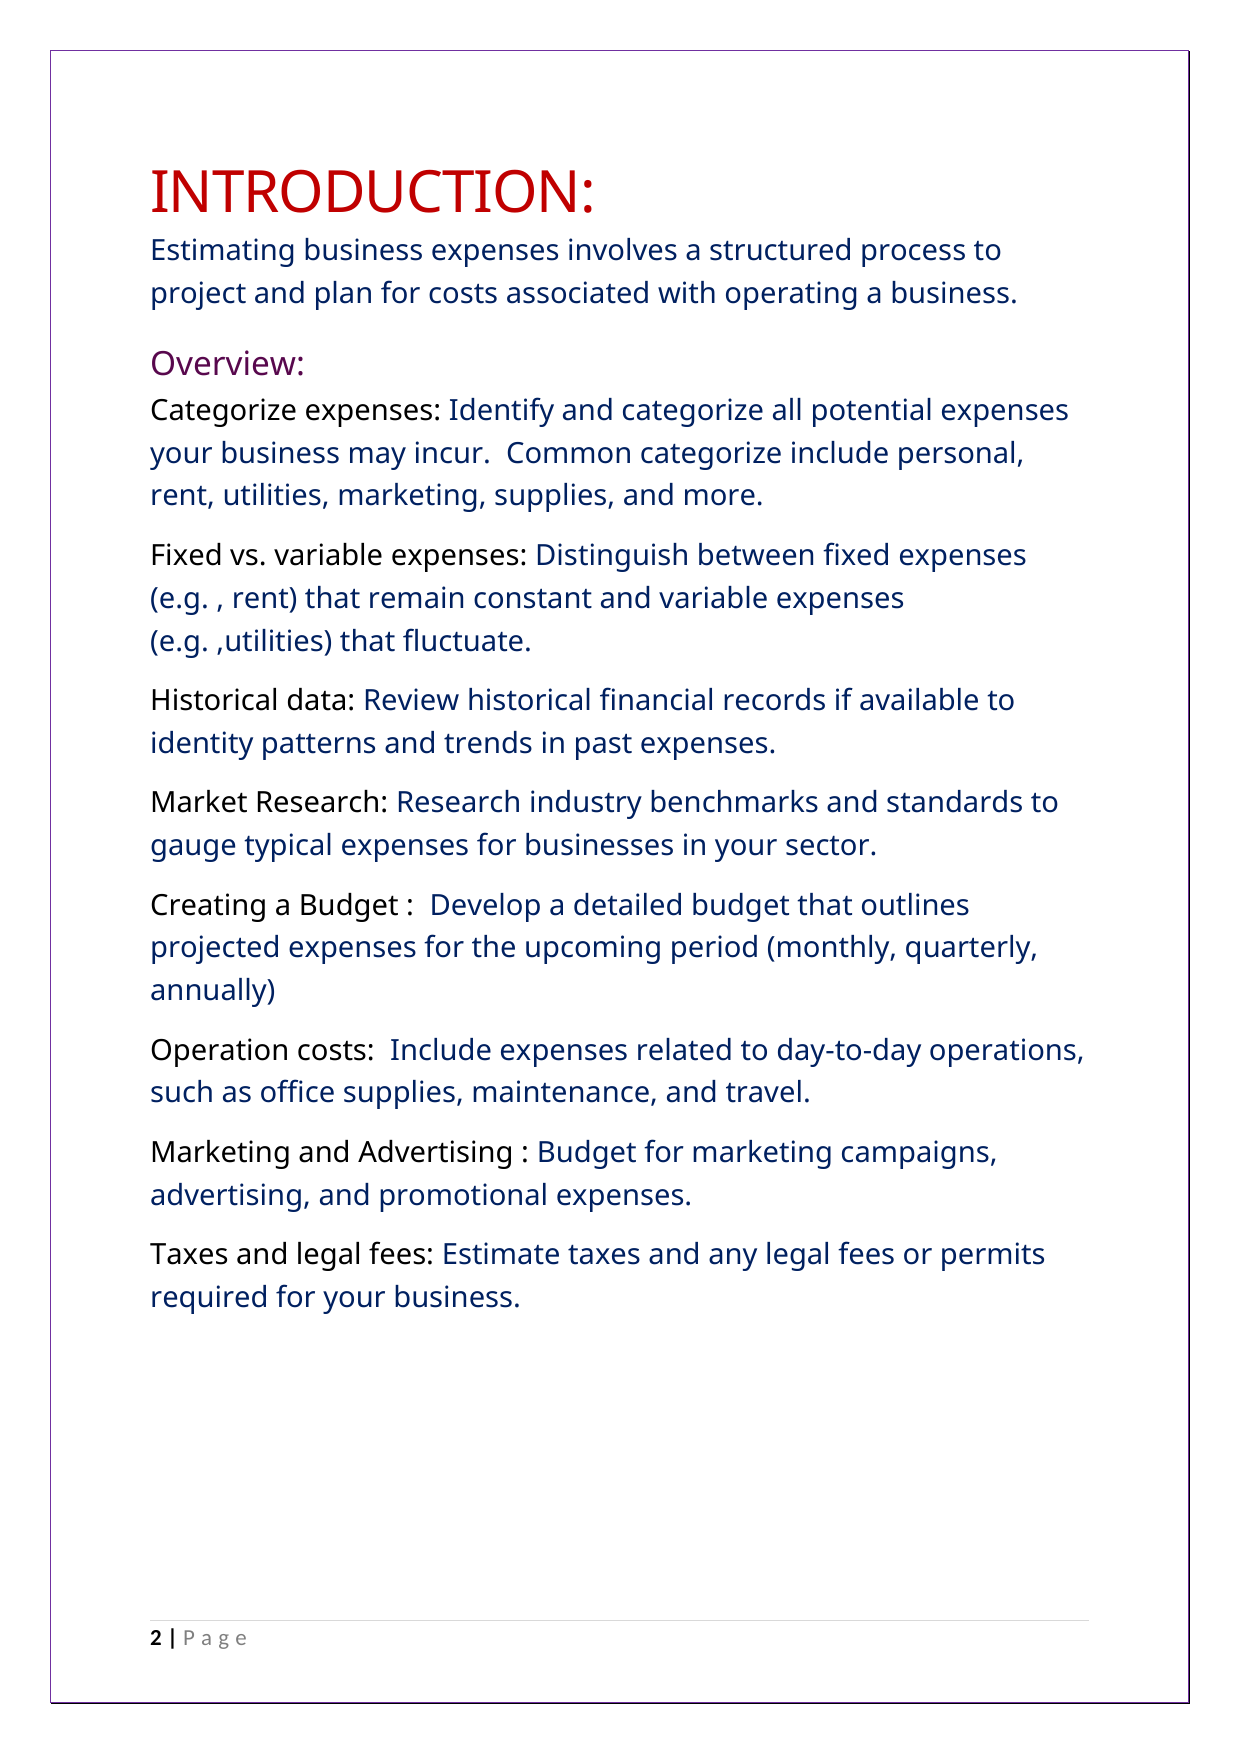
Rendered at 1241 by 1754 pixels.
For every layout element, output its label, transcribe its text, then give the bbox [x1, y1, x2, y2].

text Market Research: Research industry benchmarks and standards to gauge typical expenses for businesses in your sector. [150, 782, 1089, 864]
text Taxes and legal fees: Estimate taxes and any legal fees or permits required for your business. [150, 1233, 1089, 1316]
subtitle Overview: [150, 340, 1089, 386]
title INTRODUCTION: [150, 150, 1089, 229]
text Operation costs: Include expenses related to day-to-day operations, such as office supplies, maintenance, and travel. [150, 1029, 1089, 1111]
text Creating a Budget : Develop a detailed budget that outlines projected expenses for the upcoming period (monthly, quarterly, annually) [150, 884, 1089, 1009]
text Fixed vs. variable expenses: Distinguish between fixed expenses (e.g. , rent) that remain constant and variable expenses (e.g. ,utilities) that fluctuate. [150, 534, 1089, 659]
text Estimating business expenses involves a structured process to project and plan for costs associated with operating a business. [150, 229, 1089, 312]
text Historical data: Review historical financial records if available to identity patterns and trends in past expenses. [150, 679, 1089, 762]
text Marketing and Advertising : Budget for marketing campaigns, advertising, and promotional expenses. [150, 1131, 1089, 1214]
text Categorize expenses: Identify and categorize all potential expenses your business may incur. Common categorize include personal, rent, utilities, marketing, supplies, and more. [150, 389, 1089, 514]
